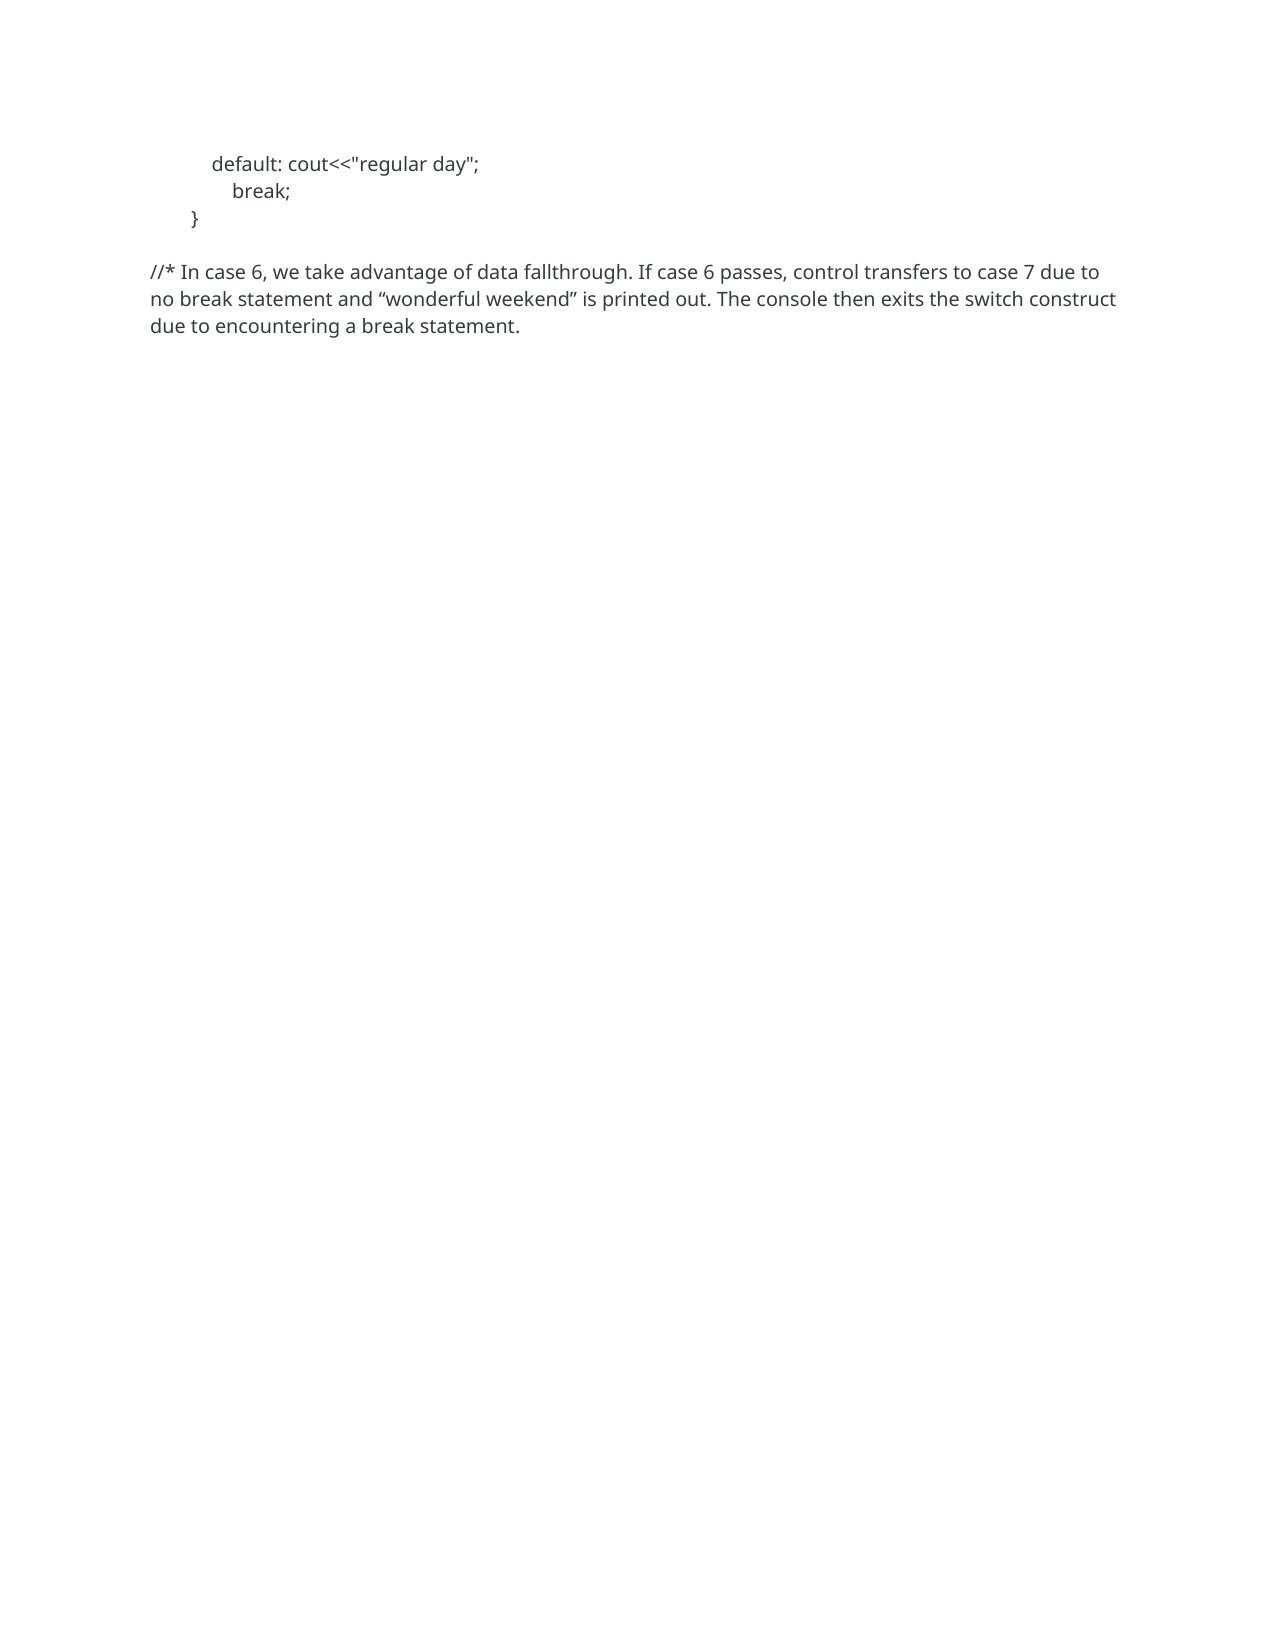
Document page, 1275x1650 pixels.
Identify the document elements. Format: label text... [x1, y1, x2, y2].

text default: cout<<"regular day"; [150, 150, 1125, 177]
text //* In case 6, we take advantage of data fallthrough. If case 6 passes, control transfers to case 7 due to no break statement and “wonderful weekend” is printed out. The console then exits the switch construct due to encountering a break statement. [150, 258, 1125, 339]
text } [150, 204, 1125, 231]
text break; [150, 177, 1125, 204]
